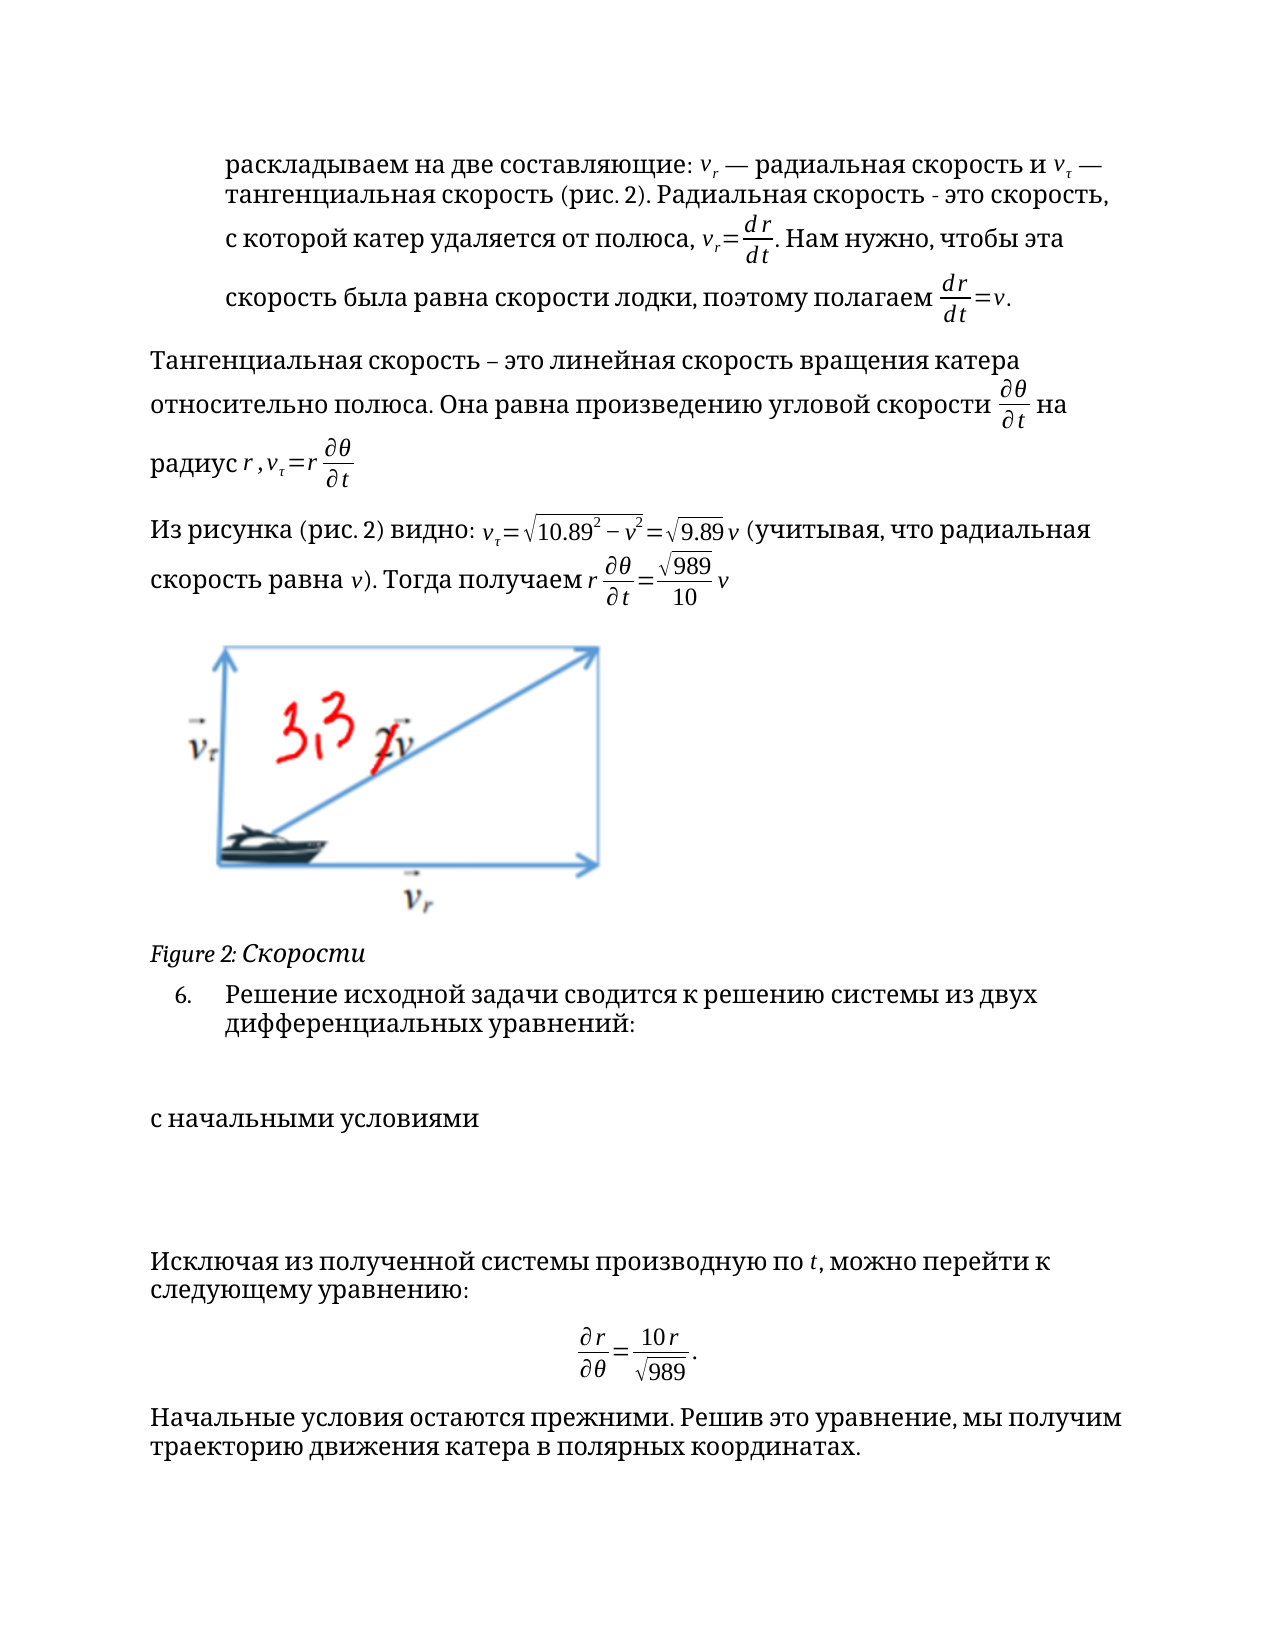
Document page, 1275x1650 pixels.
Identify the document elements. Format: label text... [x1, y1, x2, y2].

list Решение исходной задачи сводится к решению системы из двух дифференциальных уравнений: [175, 981, 1125, 1039]
picture [168, 629, 610, 920]
text Начальные условия остаются прежними. Решив это уравнение, мы получим траекторию движения катера в полярных координатах. [150, 1404, 1125, 1461]
text Из рисунка (рис. 2) видно: (учитывая, что радиальная скорость равна ). Тогда получаем [150, 512, 1125, 611]
text с начальными условиями [150, 1105, 1125, 1134]
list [175, 150, 1125, 328]
text Figure 2: Скорости [150, 940, 1125, 969]
text Исключая из полученной системы производную по , можно перейти к следующему уравнению: [150, 1248, 1125, 1305]
text Тангенциальная скорость – это линейная скорость вращения катера относительно полюса. Она равна произведению угловой скорости на радиус [150, 347, 1125, 493]
